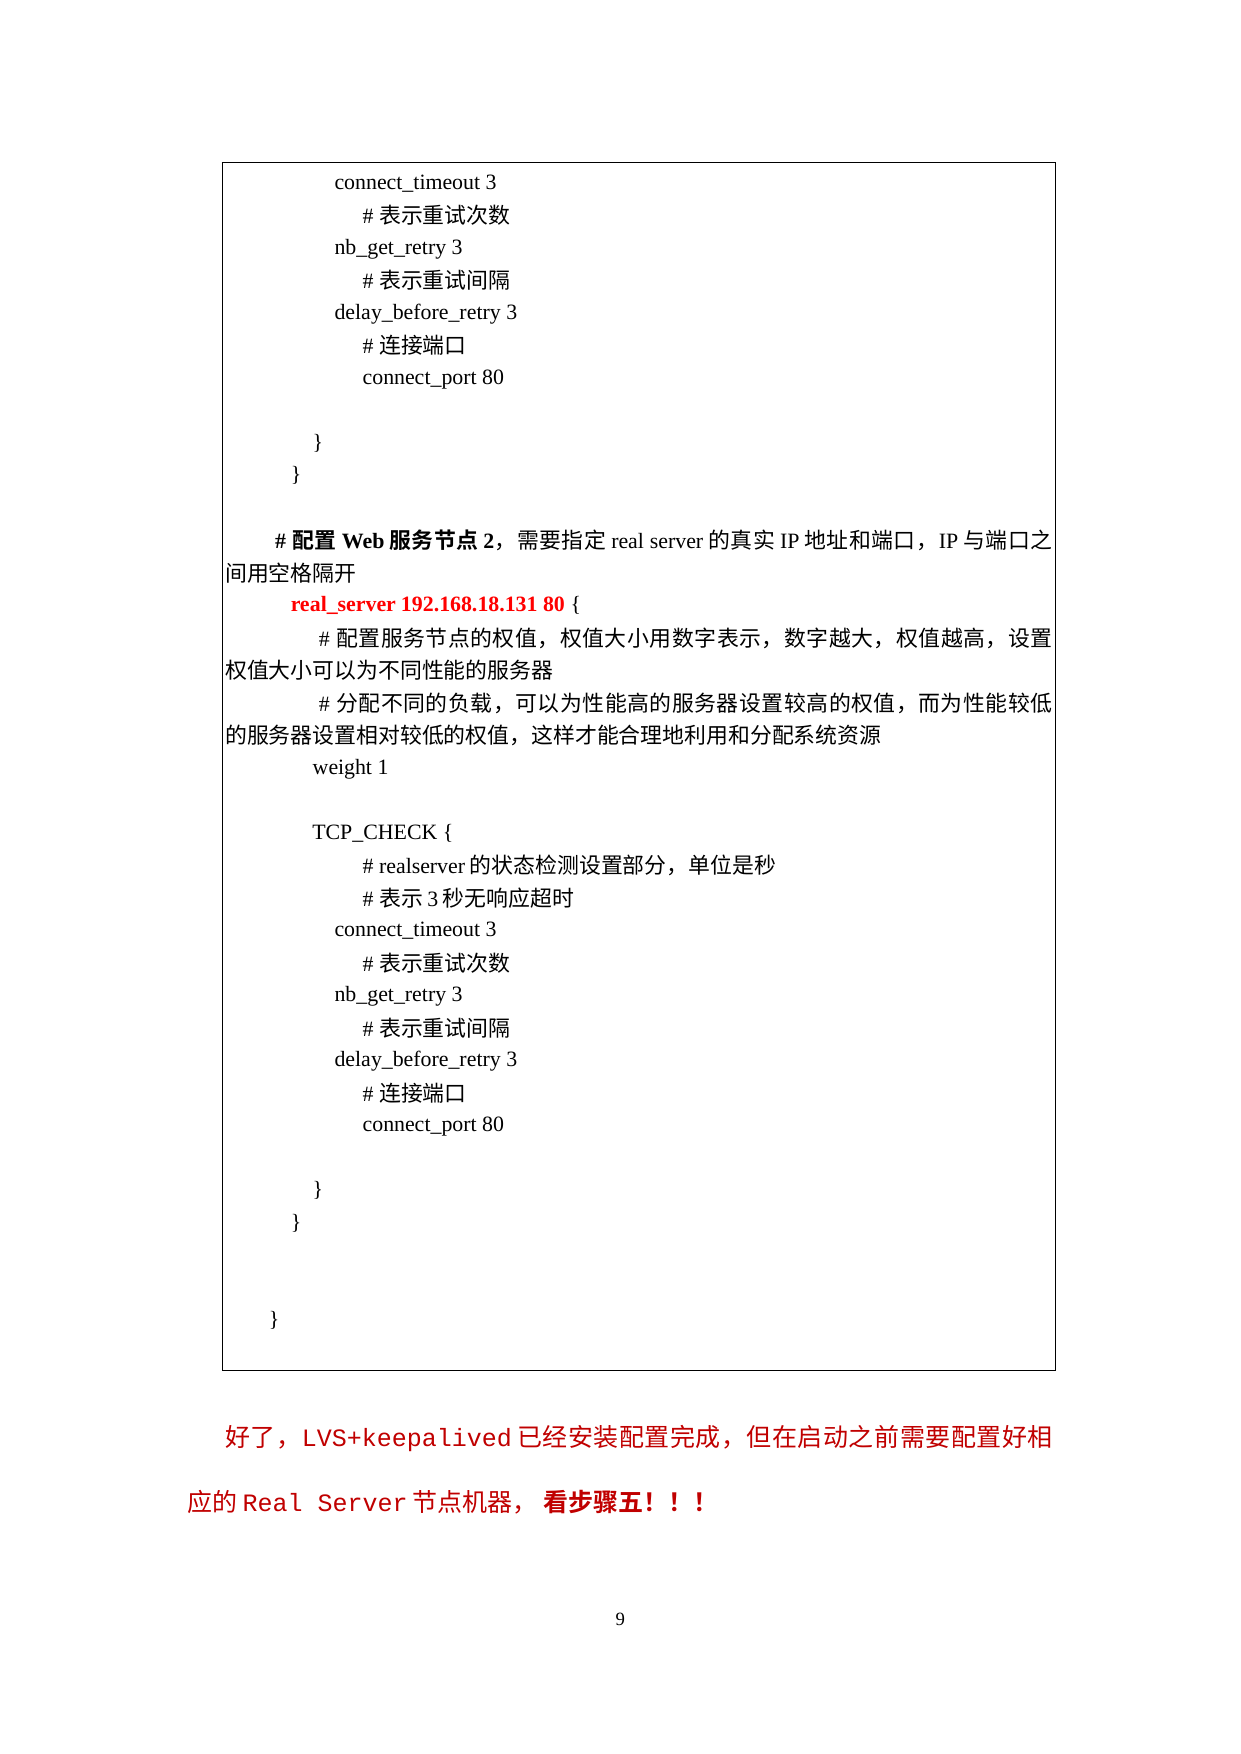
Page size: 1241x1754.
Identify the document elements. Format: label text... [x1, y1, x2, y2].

list # 表示重试间隔 [223, 1007, 1055, 1039]
list real_server 192.168.18.131 80 { [223, 584, 1055, 617]
list connect_port 80 [223, 357, 1055, 393]
list } [223, 422, 1055, 454]
list TCP_CHECK { [223, 812, 1055, 844]
list # 配置Web服务节点2，需要指定real server的真实IP地址和端口，IP与端口之间用空格隔开 [223, 519, 1055, 584]
list # 表示3秒无响应超时 [223, 877, 1055, 909]
list weight 1 [223, 747, 1055, 783]
list connect_timeout 3 [223, 909, 1055, 942]
list # realserver的状态检测设置部分，单位是秒 [223, 844, 1055, 877]
list } [223, 1299, 1055, 1335]
list # 连接端口 [223, 1072, 1055, 1104]
list connect_timeout 3 [223, 163, 1055, 194]
list # 分配不同的负载，可以为性能高的服务器设置较高的权值，而为性能较低的服务器设置相对较低的权值，这样才能合理地利用和分配系统资源 [223, 682, 1055, 747]
list # 连接端口 [223, 324, 1055, 357]
text 好了，LVS+keepalived已经安装配置完成，但在启动之前需要配置好相应的Real Server节点机器， 看步骤五！！！ [187, 1403, 1053, 1533]
list # 配置服务节点的权值，权值大小用数字表示，数字越大，权值越高，设置权值大小可以为不同性能的服务器 [223, 617, 1055, 682]
list # 表示重试次数 [223, 194, 1055, 227]
list } [223, 454, 1055, 490]
list nb_get_retry 3 [223, 227, 1055, 259]
list delay_before_retry 3 [223, 1039, 1055, 1072]
list connect_port 80 [223, 1104, 1055, 1140]
list delay_before_retry 3 [223, 292, 1055, 324]
list } [223, 1169, 1055, 1202]
list } [223, 1202, 1055, 1238]
list nb_get_retry 3 [223, 974, 1055, 1007]
list # 表示重试次数 [223, 942, 1055, 974]
list # 表示重试间隔 [223, 259, 1055, 292]
